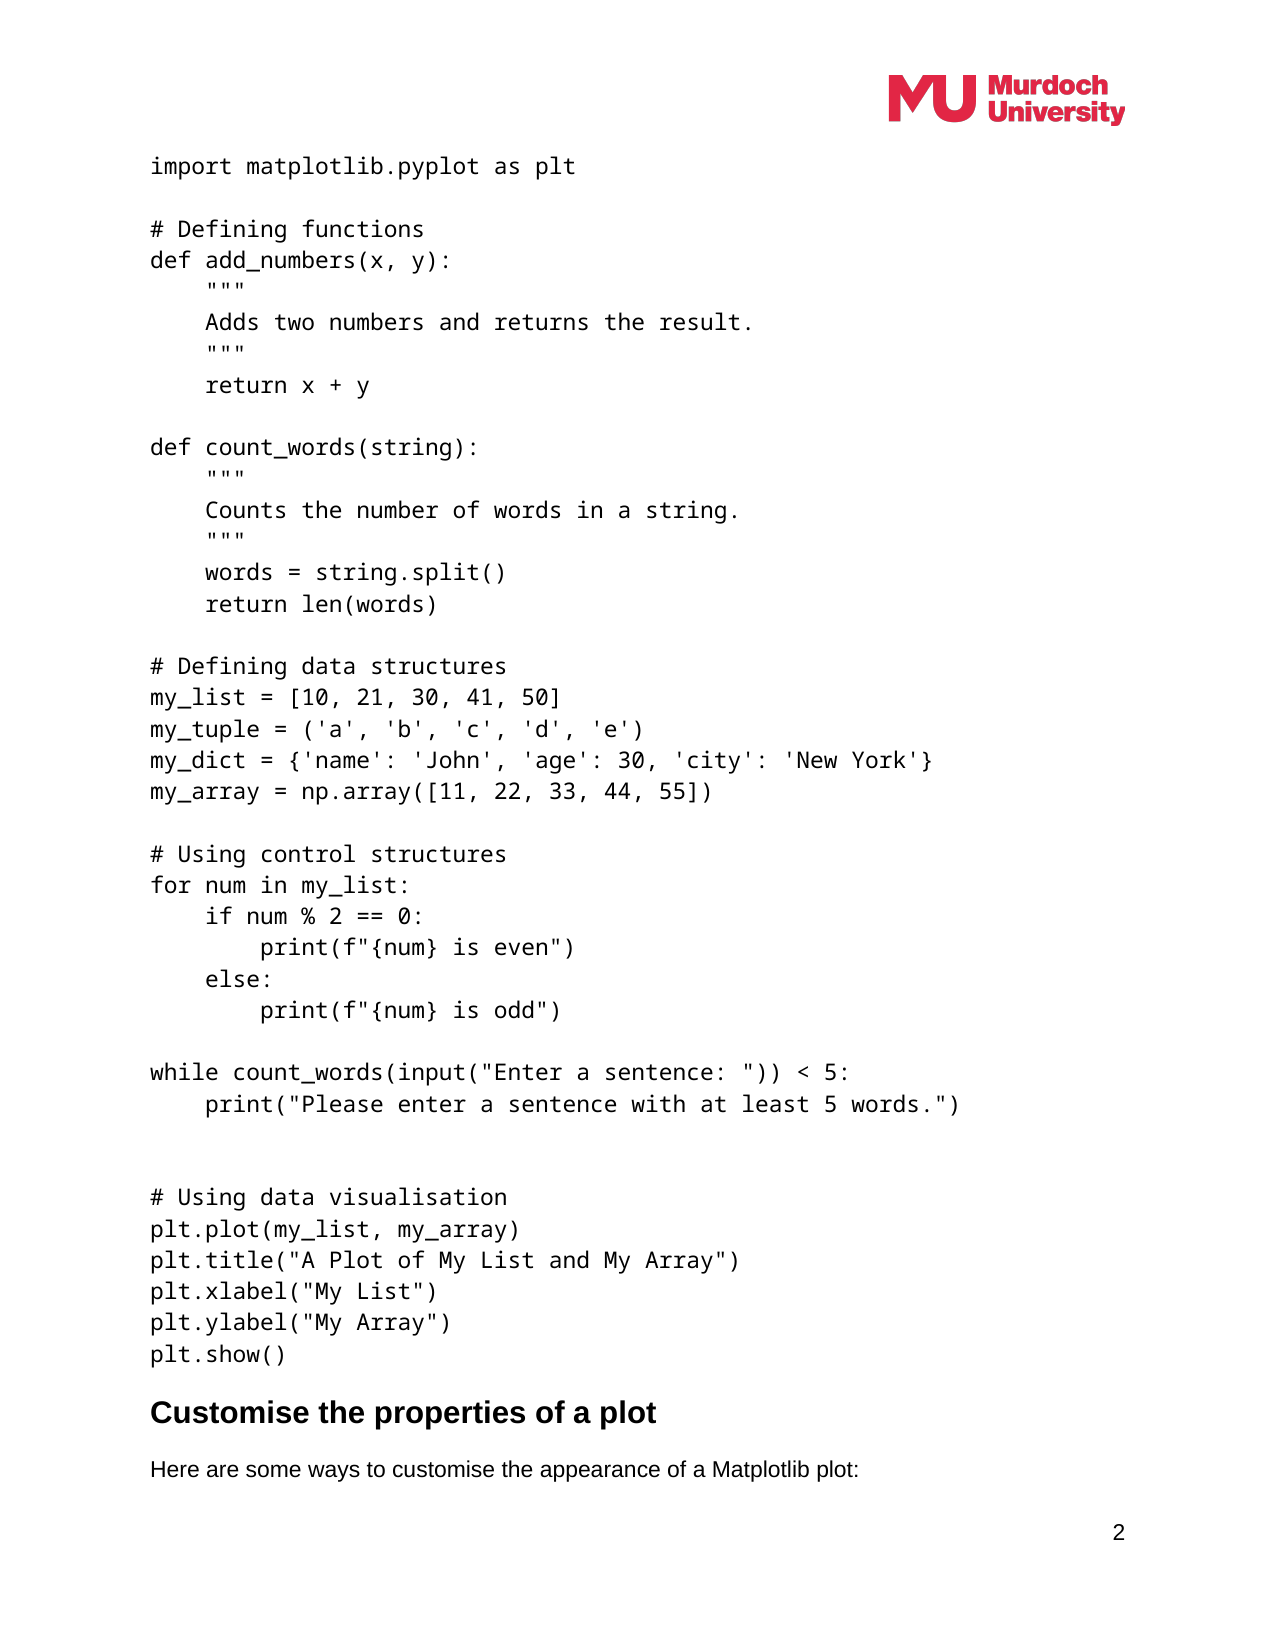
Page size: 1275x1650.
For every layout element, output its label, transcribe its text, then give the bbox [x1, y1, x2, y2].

text my_tuple = ('a', 'b', 'c', 'd', 'e') [150, 712, 1125, 744]
text Counts the number of words in a string. [150, 494, 1125, 525]
text while count_words(input("Enter a sentence: ")) < 5: [150, 1056, 1125, 1087]
text if num % 2 == 0: [150, 900, 1125, 931]
text # Defining data structures [150, 650, 1125, 681]
text def add_numbers(x, y): [150, 244, 1125, 275]
subtitle Customise the properties of a plot [150, 1394, 1125, 1430]
text plt.ylabel("My Array") [150, 1306, 1125, 1337]
text """ [150, 337, 1125, 369]
text """ [150, 275, 1125, 306]
text # Using data visualisation [150, 1181, 1125, 1212]
text print("Please enter a sentence with at least 5 words.") [150, 1087, 1125, 1119]
text plt.show() [150, 1337, 1125, 1369]
text my_array = np.array([11, 22, 33, 44, 55]) [150, 775, 1125, 806]
text print(f"{num} is even") [150, 931, 1125, 962]
text Adds two numbers and returns the result. [150, 306, 1125, 337]
text else: [150, 962, 1125, 994]
text def count_words(string): [150, 431, 1125, 462]
text return len(words) [150, 587, 1125, 619]
text words = string.split() [150, 556, 1125, 587]
picture [888, 75, 1125, 126]
text Here are some ways to customise the appearance of a Matplotlib plot: [150, 1456, 1125, 1482]
text import matplotlib.pyplot as plt [150, 150, 1125, 181]
text print(f"{num} is odd") [150, 994, 1125, 1025]
text return x + y [150, 369, 1125, 400]
text my_dict = {'name': 'John', 'age': 30, 'city': 'New York'} [150, 744, 1125, 775]
text """ [150, 462, 1125, 494]
text plt.xlabel("My List") [150, 1275, 1125, 1306]
text plt.plot(my_list, my_array) [150, 1212, 1125, 1244]
text # Defining functions [150, 212, 1125, 244]
text # Using control structures [150, 837, 1125, 869]
text plt.title("A Plot of My List and My Array") [150, 1244, 1125, 1275]
text """ [150, 525, 1125, 556]
text for num in my_list: [150, 869, 1125, 900]
text my_list = [10, 21, 30, 41, 50] [150, 681, 1125, 712]
